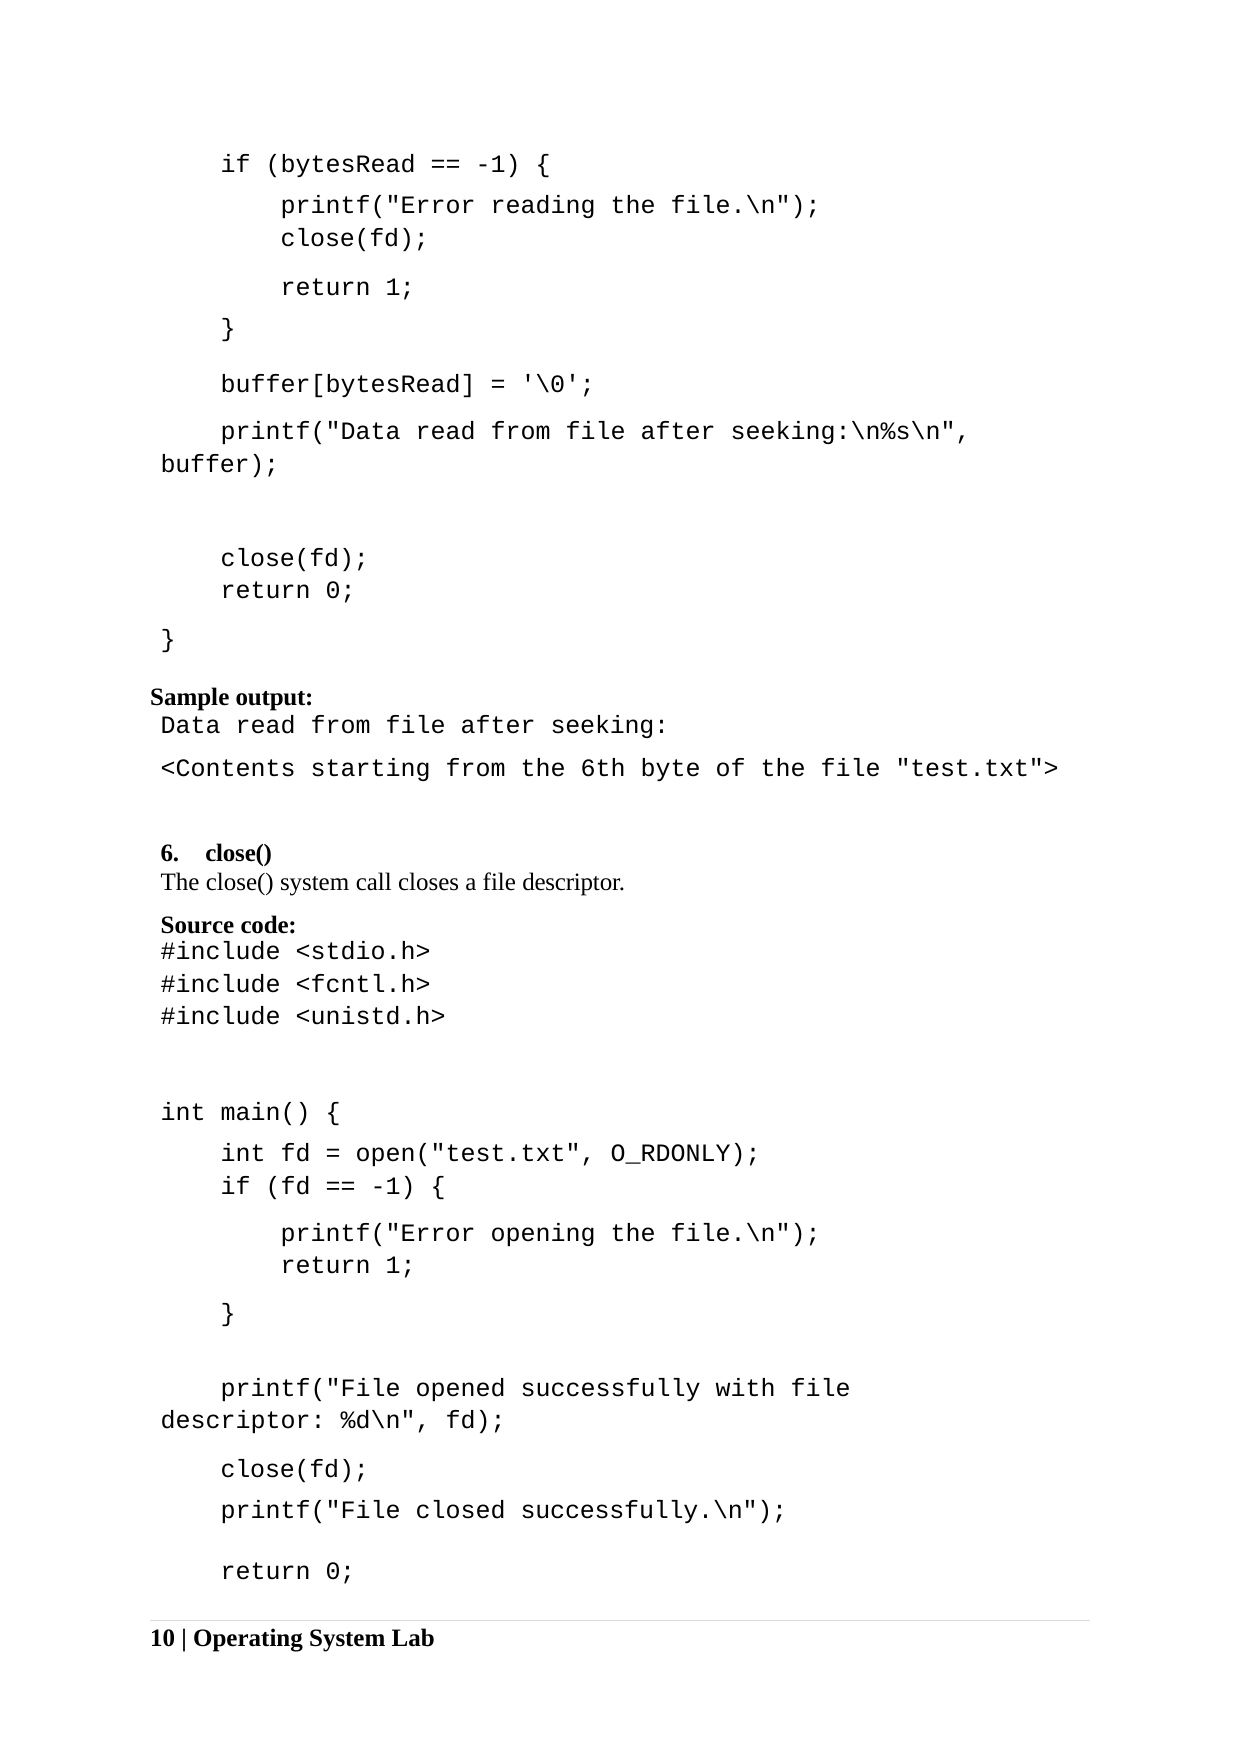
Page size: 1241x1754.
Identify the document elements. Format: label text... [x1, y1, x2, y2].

text printf("Error opening the file.\n"); return 1; [280, 1221, 822, 1281]
subtitle close() [160, 839, 1090, 868]
text int fd = open("test.txt", O_RDONLY); if (fd == -1) { [220, 1141, 761, 1202]
text <Contents starting from the 6th byte of the file "test.txt"> [160, 753, 1090, 782]
subtitle Sample output: [150, 682, 1090, 711]
text Data read from file after seeking: [160, 711, 1090, 739]
text printf("File opened successfully with file descriptor: %d\n", fd); [160, 1376, 855, 1436]
text if (bytesRead == -1) { [220, 150, 1090, 178]
text buffer[bytesRead] = '\0'; [220, 372, 1090, 400]
text printf("Error reading the file.\n"); close(fd); [280, 193, 822, 254]
text } [220, 1300, 1090, 1328]
text The close() system call closes a file descriptor. [160, 868, 1090, 896]
text return 1; [280, 272, 1090, 301]
text printf("Data read from file after seeking:\n%s\n", buffer); [160, 419, 1031, 480]
text } [160, 625, 1090, 653]
subtitle Source code: [160, 910, 1090, 939]
text int main() { [160, 1098, 1090, 1126]
text #include <stdio.h> #include <fcntl.h> #include <unistd.h> [160, 939, 525, 1032]
text close(fd); return 0; [220, 546, 433, 606]
text printf("File closed successfully.\n"); [220, 1498, 1090, 1526]
text } [220, 315, 1090, 344]
text close(fd); [220, 1455, 1090, 1483]
text return 0; [220, 1559, 1090, 1587]
